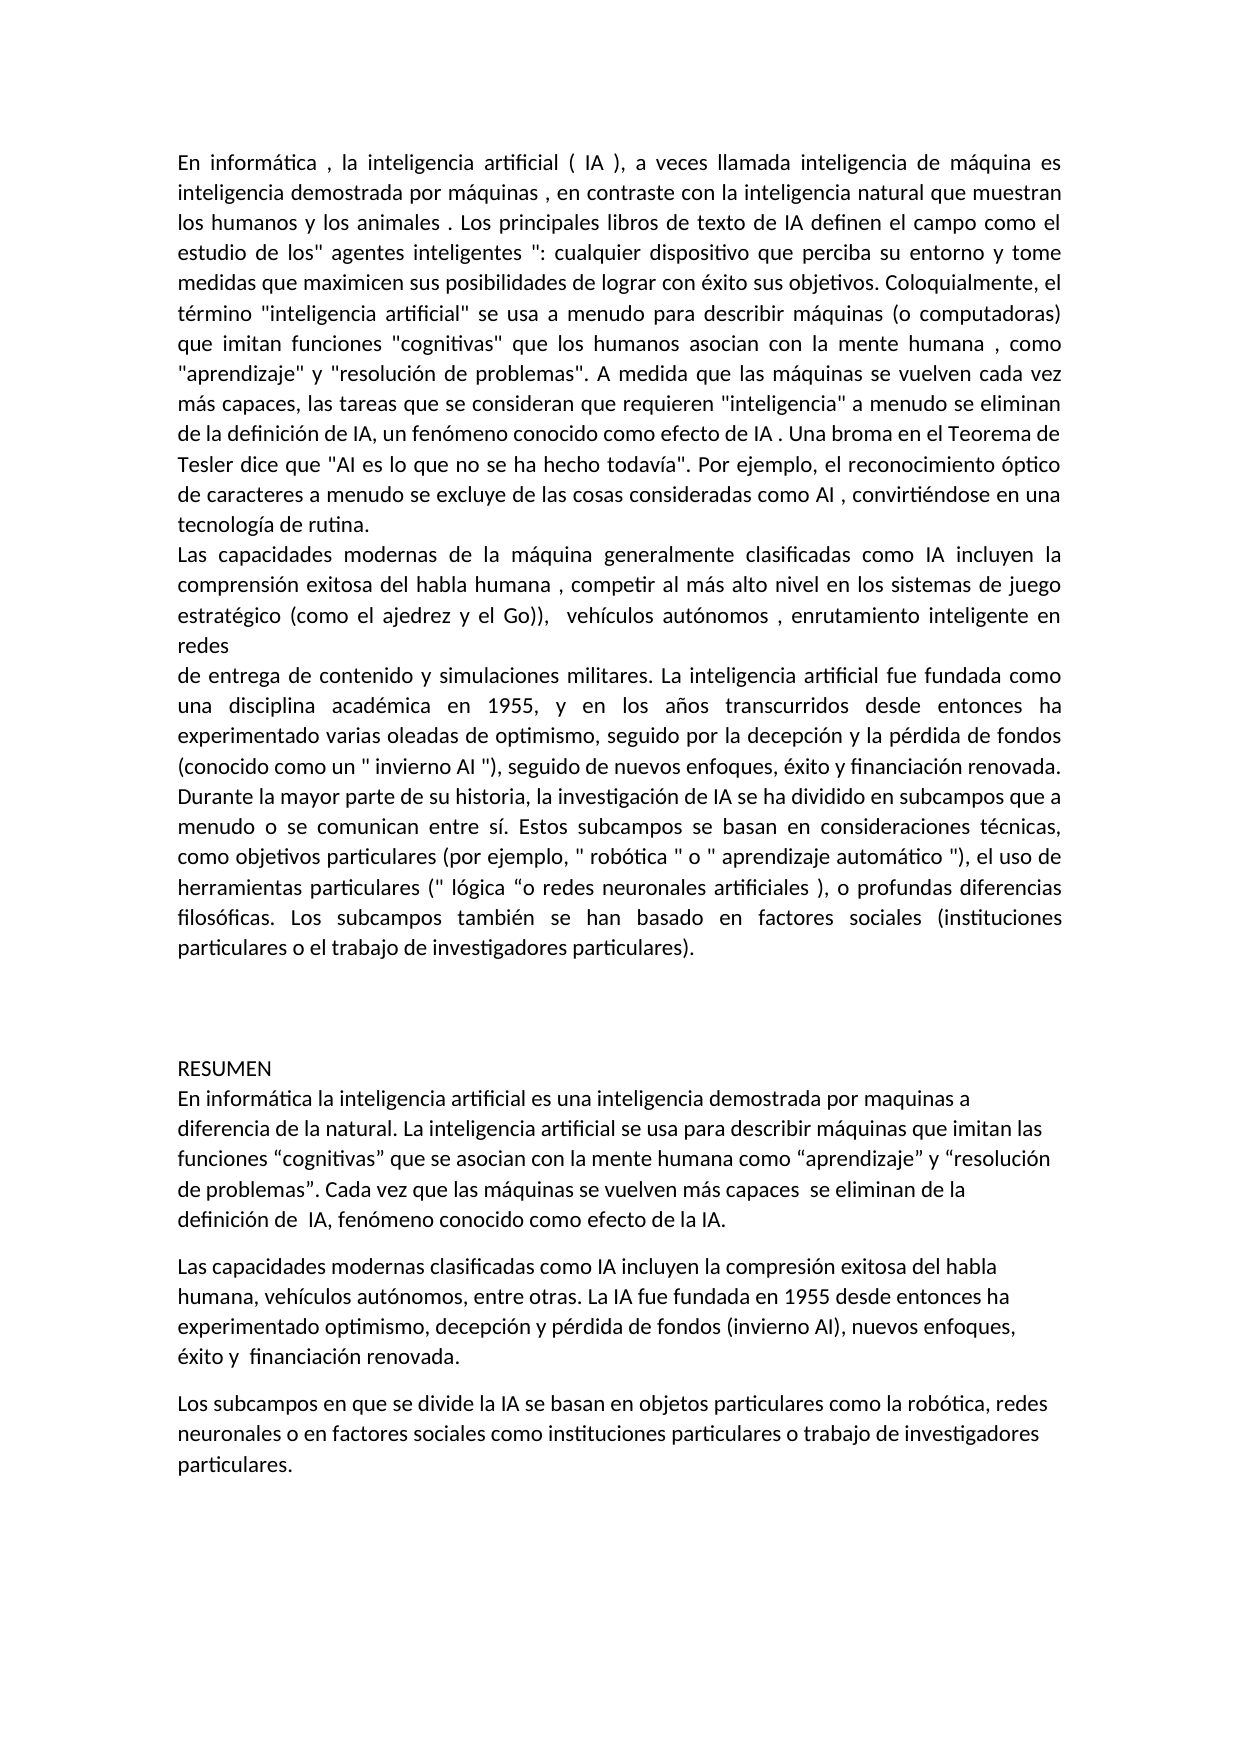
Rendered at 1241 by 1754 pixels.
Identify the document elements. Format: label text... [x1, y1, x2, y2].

text Las capacidades modernas clasificadas como IA incluyen la compresión exitosa del habla humana, vehículos autónomos, entre otras. La IA fue fundada en 1955 desde entonces ha experimentado optimismo, decepción y pérdida de fondos (invierno AI), nuevos enfoques, éxito y financiación renovada. [177, 1252, 1063, 1370]
text En informática , la inteligencia artificial ( IA ), a veces llamada inteligencia de máquina es inteligencia demostrada por máquinas , en contraste con la inteligencia natural que muestran los humanos y los animales . Los principales libros de texto de IA definen el campo como el estudio de los" agentes inteligentes ": cualquier dispositivo que perciba su entorno y tome medidas que maximicen sus posibilidades de lograr con éxito sus objetivos. Coloquialmente, el término "inteligencia artificial" se usa a menudo para describir máquinas (o computadoras) que imitan funciones "cognitivas" que los humanos asocian con la mente humana , como "aprendizaje" y "resolución de problemas". A medida que las máquinas se vuelven cada vez más capaces, las tareas que se consideran que requieren "inteligencia" a menudo se eliminan de la definición de IA, un fenómeno conocido como efecto de IA . Una broma en el Teorema de Tesler dice que "AI es lo que no se ha hecho todavía". Por ejemplo, el reconocimiento óptico de caracteres a menudo se excluye de las cosas consideradas como AI , convirtiéndose en una tecnología de rutina. [177, 148, 1063, 538]
text Los subcampos en que se divide la IA se basan en objetos particulares como la robótica, redes neuronales o en factores sociales como instituciones particulares o trabajo de investigadores particulares. [177, 1389, 1063, 1478]
text RESUMEN [177, 1054, 1063, 1082]
text Durante la mayor parte de su historia, la investigación de IA se ha dividido en subcampos que a menudo o se comunican entre sí. Estos subcampos se basan en consideraciones técnicas, como objetivos particulares (por ejemplo, " robótica " o " aprendizaje automático "), el uso de herramientas particulares (" lógica “o redes neuronales artificiales ), o profundas diferencias filosóficas. Los subcampos también se han basado en factores sociales (instituciones particulares o el trabajo de investigadores particulares). [177, 782, 1063, 961]
text En informática la inteligencia artificial es una inteligencia demostrada por maquinas a diferencia de la natural. La inteligencia artificial se usa para describir máquinas que imitan las funciones “cognitivas” que se asocian con la mente humana como “aprendizaje” y “resolución de problemas”. Cada vez que las máquinas se vuelven más capaces se eliminan de la definición de IA, fenómeno conocido como efecto de la IA. [177, 1084, 1063, 1233]
text Las capacidades modernas de la máquina generalmente clasificadas como IA incluyen la comprensión exitosa del habla humana , competir al más alto nivel en los sistemas de juego estratégico (como el ajedrez y el Go)), vehículos autónomos , enrutamiento inteligente en redes [177, 540, 1063, 659]
text de entrega de contenido y simulaciones militares. La inteligencia artificial fue fundada como una disciplina académica en 1955, y en los años transcurridos desde entonces ha experimentado varias oleadas de optimismo, seguido por la decepción y la pérdida de fondos (conocido como un " invierno AI "), seguido de nuevos enfoques, éxito y financiación renovada. [177, 661, 1063, 780]
